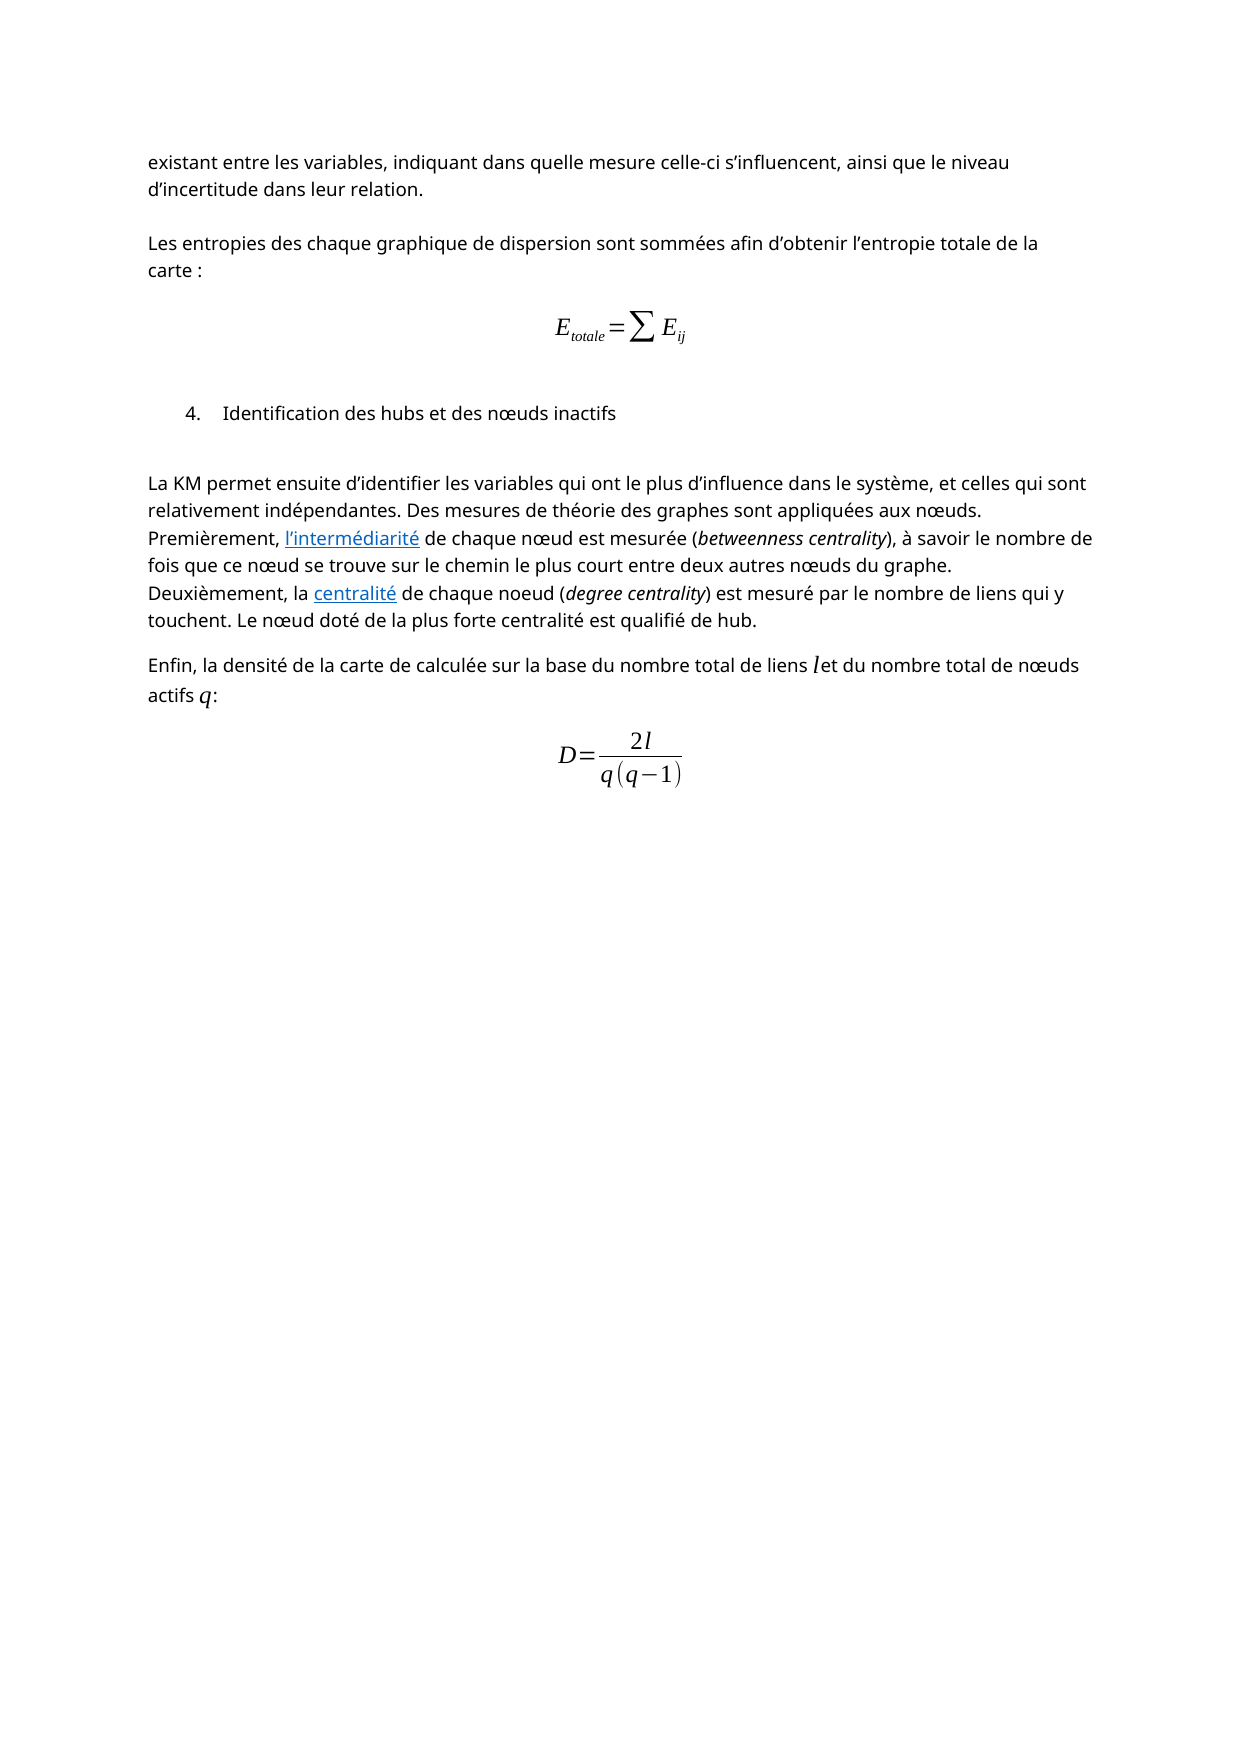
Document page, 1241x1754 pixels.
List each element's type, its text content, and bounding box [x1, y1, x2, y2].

list Identification des hubs et des nœuds inactifs [185, 399, 1093, 426]
text La KM permet ensuite d’identifier les variables qui ont le plus d’influence dans le système, et celles qui sont relativement indépendantes. Des mesures de théorie des graphes sont appliquées aux nœuds. Premièrement, l’intermédiarité de chaque nœud est mesurée (betweenness centrality), à savoir le nombre de fois que ce nœud se trouve sur le chemin le plus court entre deux autres nœuds du graphe. Deuxièmement, la centralité de chaque noeud (degree centrality) est mesuré par le nombre de liens qui y touchent. Le nœud doté de la plus forte centralité est qualifié de hub. [148, 470, 1093, 633]
text Enfin, la densité de la carte de calculée sur la base du nombre total de liens et du nombre total de nœuds actifs : [148, 652, 1093, 709]
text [148, 148, 1093, 202]
text Les entropies des chaque graphique de dispersion sont sommées afin d’obtenir l’entropie totale de la carte : [148, 229, 1093, 283]
